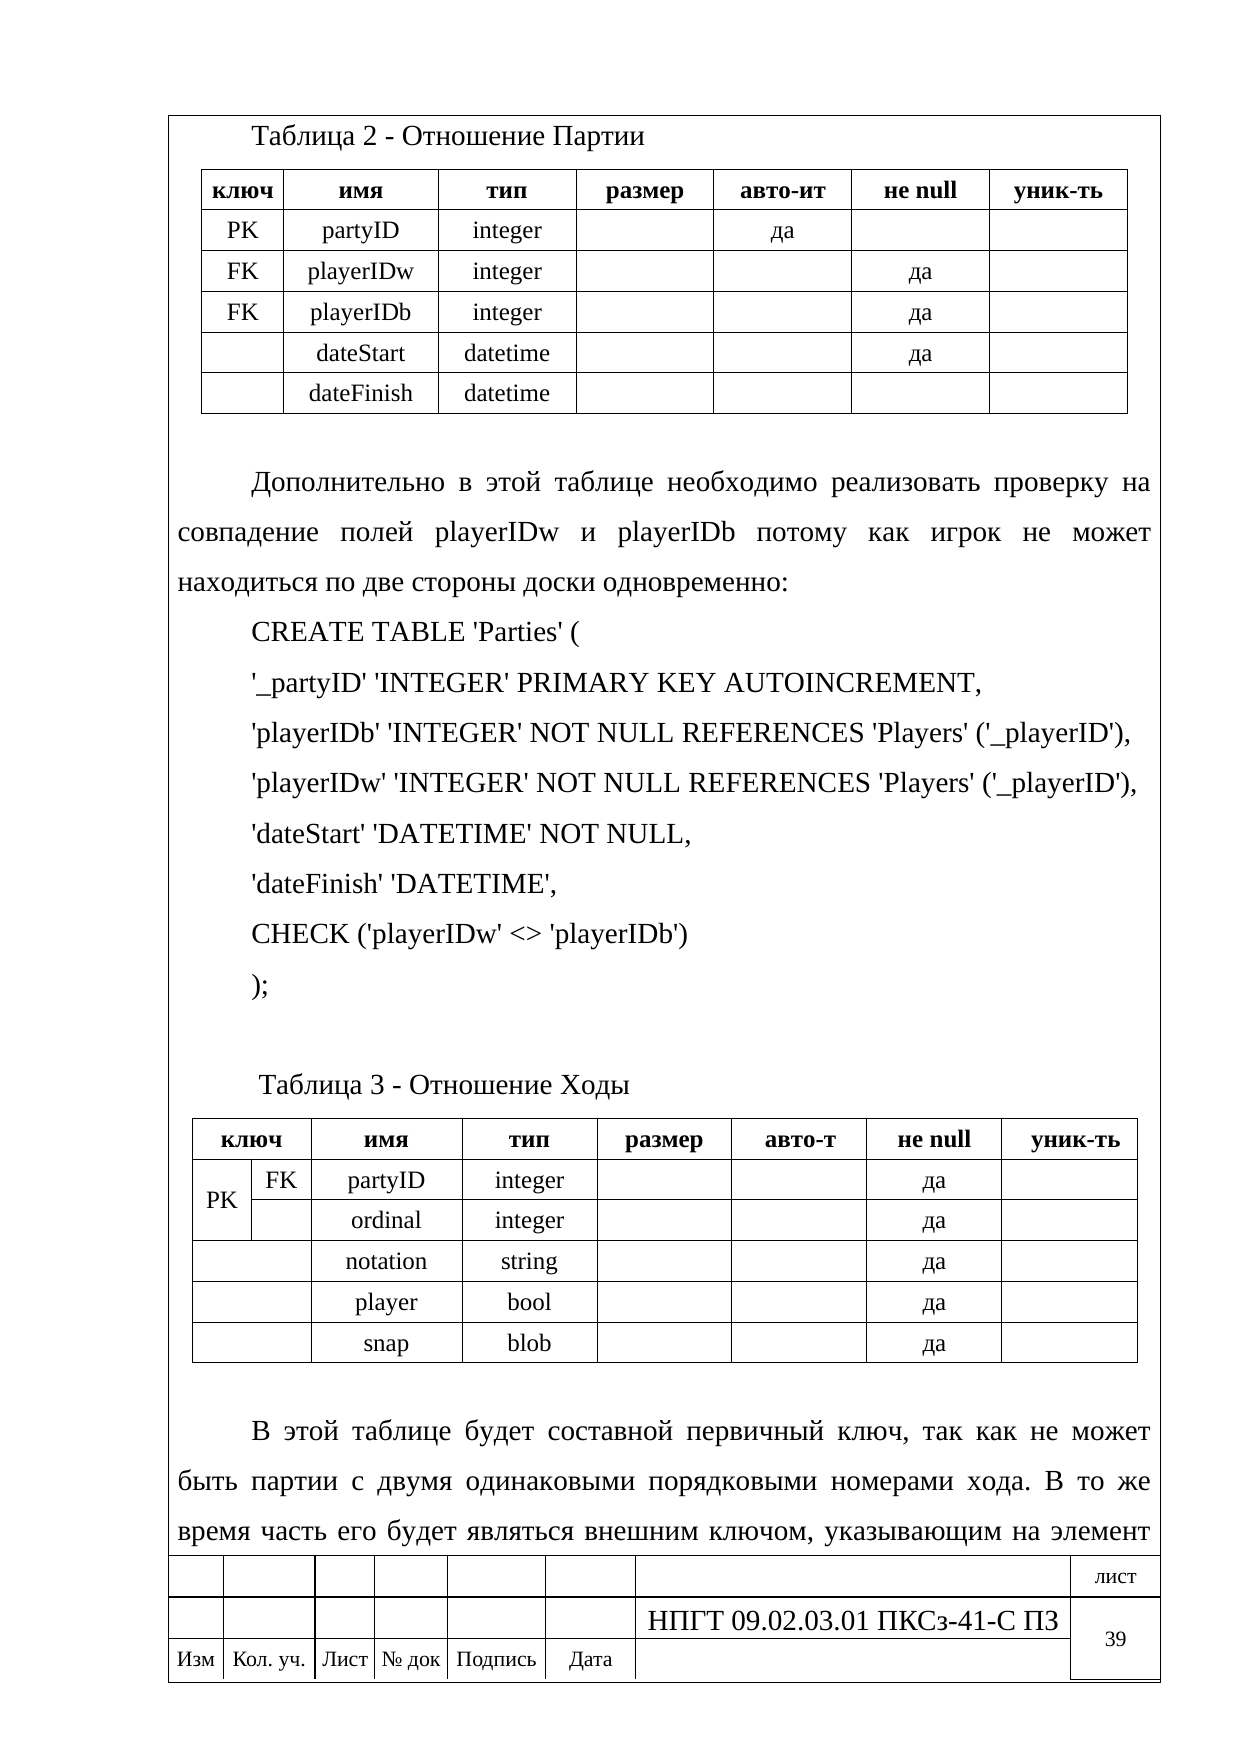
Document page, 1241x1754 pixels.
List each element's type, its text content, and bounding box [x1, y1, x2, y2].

table_cell [252, 1200, 311, 1240]
table_header уник-ть [990, 170, 1127, 209]
table_cell [732, 1160, 866, 1199]
table_cell blob [463, 1323, 597, 1362]
table_cell [714, 333, 851, 372]
text Таблица 3 - Отношение Ходы [177, 1067, 1152, 1101]
table_cell [193, 1282, 311, 1321]
table_cell [714, 251, 851, 291]
table_header тип [439, 170, 576, 209]
table_header уник-ть [1002, 1119, 1137, 1158]
table_cell [714, 373, 851, 413]
table_cell dateFinish [284, 373, 438, 413]
text '_partyID' 'INTEGER' PRIMARY KEY AUTOINCREMENT, [177, 665, 1152, 698]
table_cell [990, 333, 1127, 372]
text 'dateFinish' 'DATETIME', [177, 866, 1152, 900]
table_cell ordinal [312, 1200, 462, 1240]
table_cell да [867, 1241, 1001, 1281]
table_cell integer [463, 1200, 597, 1240]
table_header имя [312, 1119, 462, 1158]
table_cell [732, 1200, 866, 1240]
table_cell [193, 1323, 311, 1362]
table_cell [202, 333, 283, 372]
table_cell partyID [312, 1160, 462, 1199]
table_cell [1002, 1323, 1137, 1362]
table_cell [990, 210, 1127, 250]
table_cell [732, 1282, 866, 1321]
table_cell [577, 292, 713, 331]
table_cell да [852, 333, 989, 372]
table_cell FK [202, 251, 283, 291]
table_cell [990, 251, 1127, 291]
table_cell [990, 292, 1127, 331]
table_cell [1002, 1241, 1137, 1281]
table_cell [598, 1323, 731, 1362]
table_cell да [867, 1323, 1001, 1362]
table_cell [990, 373, 1127, 413]
table_cell [1002, 1282, 1137, 1321]
table_cell datetime [439, 333, 576, 372]
table_cell dateStart [284, 333, 438, 372]
table_cell [598, 1282, 731, 1321]
text ); [177, 967, 1152, 1000]
table_cell [598, 1160, 731, 1199]
table_cell integer [439, 251, 576, 291]
table_header не null [867, 1119, 1001, 1158]
table_cell player [312, 1282, 462, 1321]
table_header не null [852, 170, 989, 209]
table_cell integer [439, 292, 576, 331]
text 'playerIDw' 'INTEGER' NOT NULL REFERENCES 'Players' ('_playerID'), [177, 766, 1152, 799]
table_header авто-ит [714, 170, 851, 209]
table_cell [732, 1323, 866, 1362]
table_cell [577, 373, 713, 413]
table_cell да [852, 292, 989, 331]
table_cell datetime [439, 373, 576, 413]
table_cell да [867, 1160, 1001, 1199]
table_cell да [867, 1282, 1001, 1321]
text CREATE TABLE 'Parties' ( [177, 614, 1152, 648]
table_cell notation [312, 1241, 462, 1281]
table_cell integer [463, 1160, 597, 1199]
table_cell bool [463, 1282, 597, 1321]
table_cell PK [193, 1160, 251, 1240]
table_cell да [852, 251, 989, 291]
table_cell [598, 1200, 731, 1240]
text CHECK ('playerIDw' <> 'playerIDb') [177, 916, 1152, 950]
table_cell [202, 373, 283, 413]
table_header ключ [193, 1119, 311, 1158]
table_cell FK [202, 292, 283, 331]
table_cell [193, 1241, 311, 1281]
table_cell partyID [284, 210, 438, 250]
table_header имя [284, 170, 438, 209]
table_cell [714, 292, 851, 331]
text 'dateStart' 'DATETIME' NOT NULL, [177, 816, 1152, 849]
table_cell да [714, 210, 851, 250]
table_cell integer [439, 210, 576, 250]
table_cell FK [252, 1160, 311, 1199]
text Дополнительно в этой таблице необходимо реализовать проверку на совпадение полей playerIDw и playerIDb потому как игрок не может находиться по две стороны доски одновременно: [177, 464, 1152, 598]
table_cell playerIDw [284, 251, 438, 291]
table_cell [1002, 1160, 1137, 1199]
table_cell [577, 210, 713, 250]
table_cell PK [202, 210, 283, 250]
table_cell [852, 210, 989, 250]
table_cell [598, 1241, 731, 1281]
table_cell [1002, 1200, 1137, 1240]
table_cell [852, 373, 989, 413]
table_header авто-т [732, 1119, 866, 1158]
table_header размер [577, 170, 713, 209]
table_cell snap [312, 1323, 462, 1362]
table_cell да [867, 1200, 1001, 1240]
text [177, 1413, 1152, 1547]
table_cell [732, 1241, 866, 1281]
table_cell [577, 251, 713, 291]
table_cell string [463, 1241, 597, 1281]
text 'playerIDb' 'INTEGER' NOT NULL REFERENCES 'Players' ('_playerID'), [177, 715, 1152, 749]
table_cell [577, 333, 713, 372]
table_header размер [598, 1119, 731, 1158]
table_header тип [463, 1119, 597, 1158]
table_header ключ [202, 170, 283, 209]
text Таблица 2 - Отношение Партии [177, 118, 1152, 152]
table_cell playerIDb [284, 292, 438, 331]
